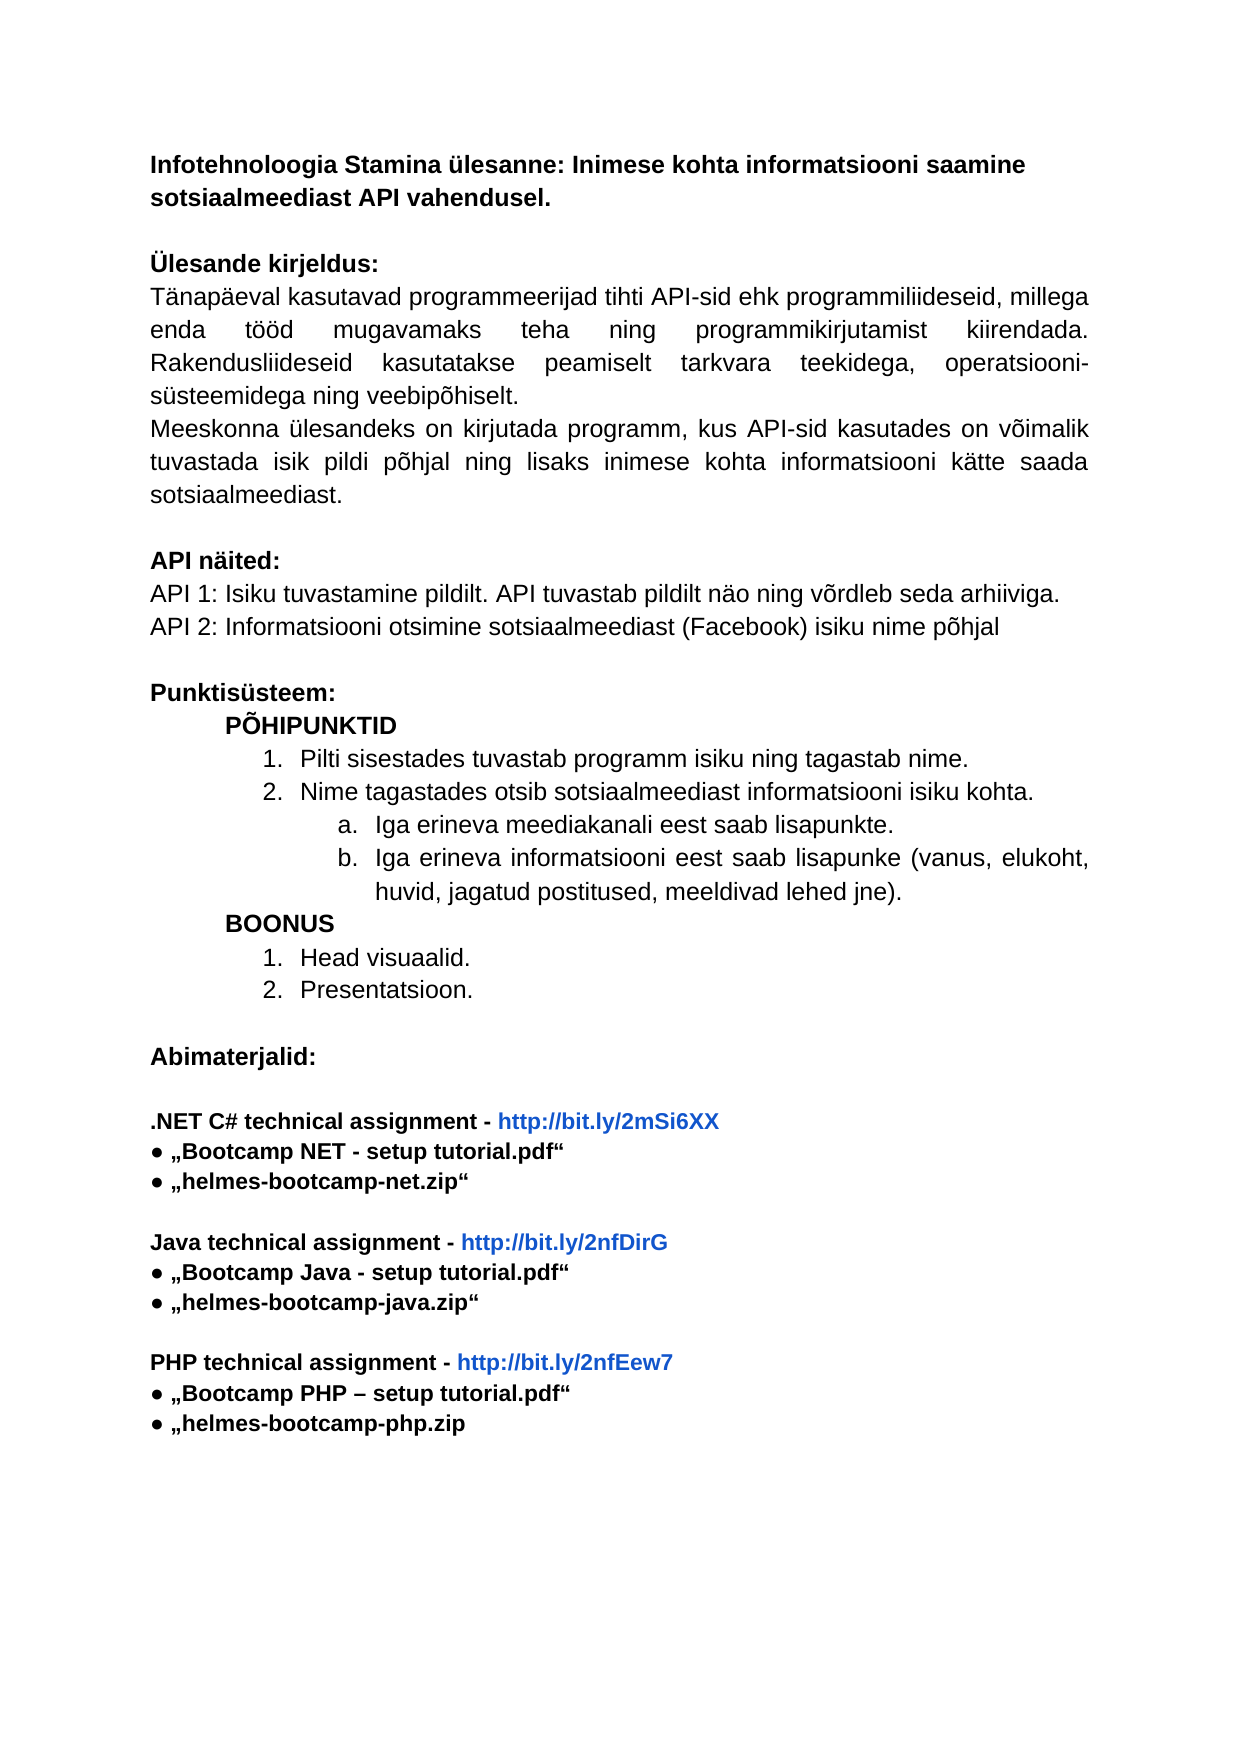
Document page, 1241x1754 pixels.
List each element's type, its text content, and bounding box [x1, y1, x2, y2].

text ● „helmes-bootcamp-php.zip [150, 1410, 1090, 1436]
text Abimaterjalid: [150, 1042, 1090, 1070]
text PHP technical assignment - http://bit.ly/2nfEew7 [150, 1349, 1090, 1376]
text Meeskonna ülesandeks on kirjutada programm, kus API-sid kasutades on võimalik tuvastada isik pildi põhjal ning lisaks inimese kohta informatsiooni kätte saada sotsiaalmeediast. [150, 414, 1090, 509]
text Tänapäeval kasutavad programmeerijad tihti API-sid ehk programmiliideseid, millega enda tööd mugavamaks teha ning programmikirjutamist kiirendada. Rakendusliideseid kasutatakse peamiselt tarkvara teekidega, operatsiooni- süsteemidega ning veebipõhiselt. [150, 282, 1090, 410]
list Presentatsioon. [262, 976, 1090, 1004]
list Iga erineva informatsiooni eest saab lisapunke (vanus, elukoht, huvid, jagatud postitused, meeldivad lehed jne). [337, 843, 1090, 905]
text .NET C# technical assignment - http://bit.ly/2mSi6XX [150, 1108, 1090, 1134]
list Head visuaalid. [262, 942, 1090, 971]
text ● „helmes-bootcamp-net.zip“ [150, 1168, 1090, 1194]
text PÕHIPUNKTID [150, 711, 1090, 740]
text ● „Bootcamp Java - setup tutorial.pdf“ [150, 1259, 1090, 1285]
text BOONUS [150, 909, 1090, 938]
list Nime tagastades otsib sotsiaalmeediast informatsiooni isiku kohta. [262, 777, 1090, 806]
text Java technical assignment - http://bit.ly/2nfDirG [150, 1228, 1090, 1255]
text ● „Bootcamp NET - setup tutorial.pdf“ [150, 1138, 1090, 1164]
text API 1: Isiku tuvastamine pildilt. API tuvastab pildilt näo ning võrdleb seda arhiiviga. [150, 579, 1090, 608]
text API 2: Informatsiooni otsimine sotsiaalmeediast (Facebook) isiku nime põhjal [150, 612, 1090, 641]
text Punktisüsteem: [150, 678, 1090, 707]
text Ülesande kirjeldus: [150, 249, 1090, 278]
text API näited: [150, 546, 1090, 575]
list Pilti sisestades tuvastab programm isiku ning tagastab nime. [262, 744, 1090, 773]
text ● „helmes-bootcamp-java.zip“ [150, 1289, 1090, 1315]
list Iga erineva meediakanali eest saab lisapunkte. [337, 810, 1090, 839]
text ● „Bootcamp PHP – setup tutorial.pdf“ [150, 1379, 1090, 1406]
text Infotehnoloogia Stamina ülesanne: Inimese kohta informatsiooni saamine sotsiaalmeediast API vahendusel. [150, 150, 1090, 212]
